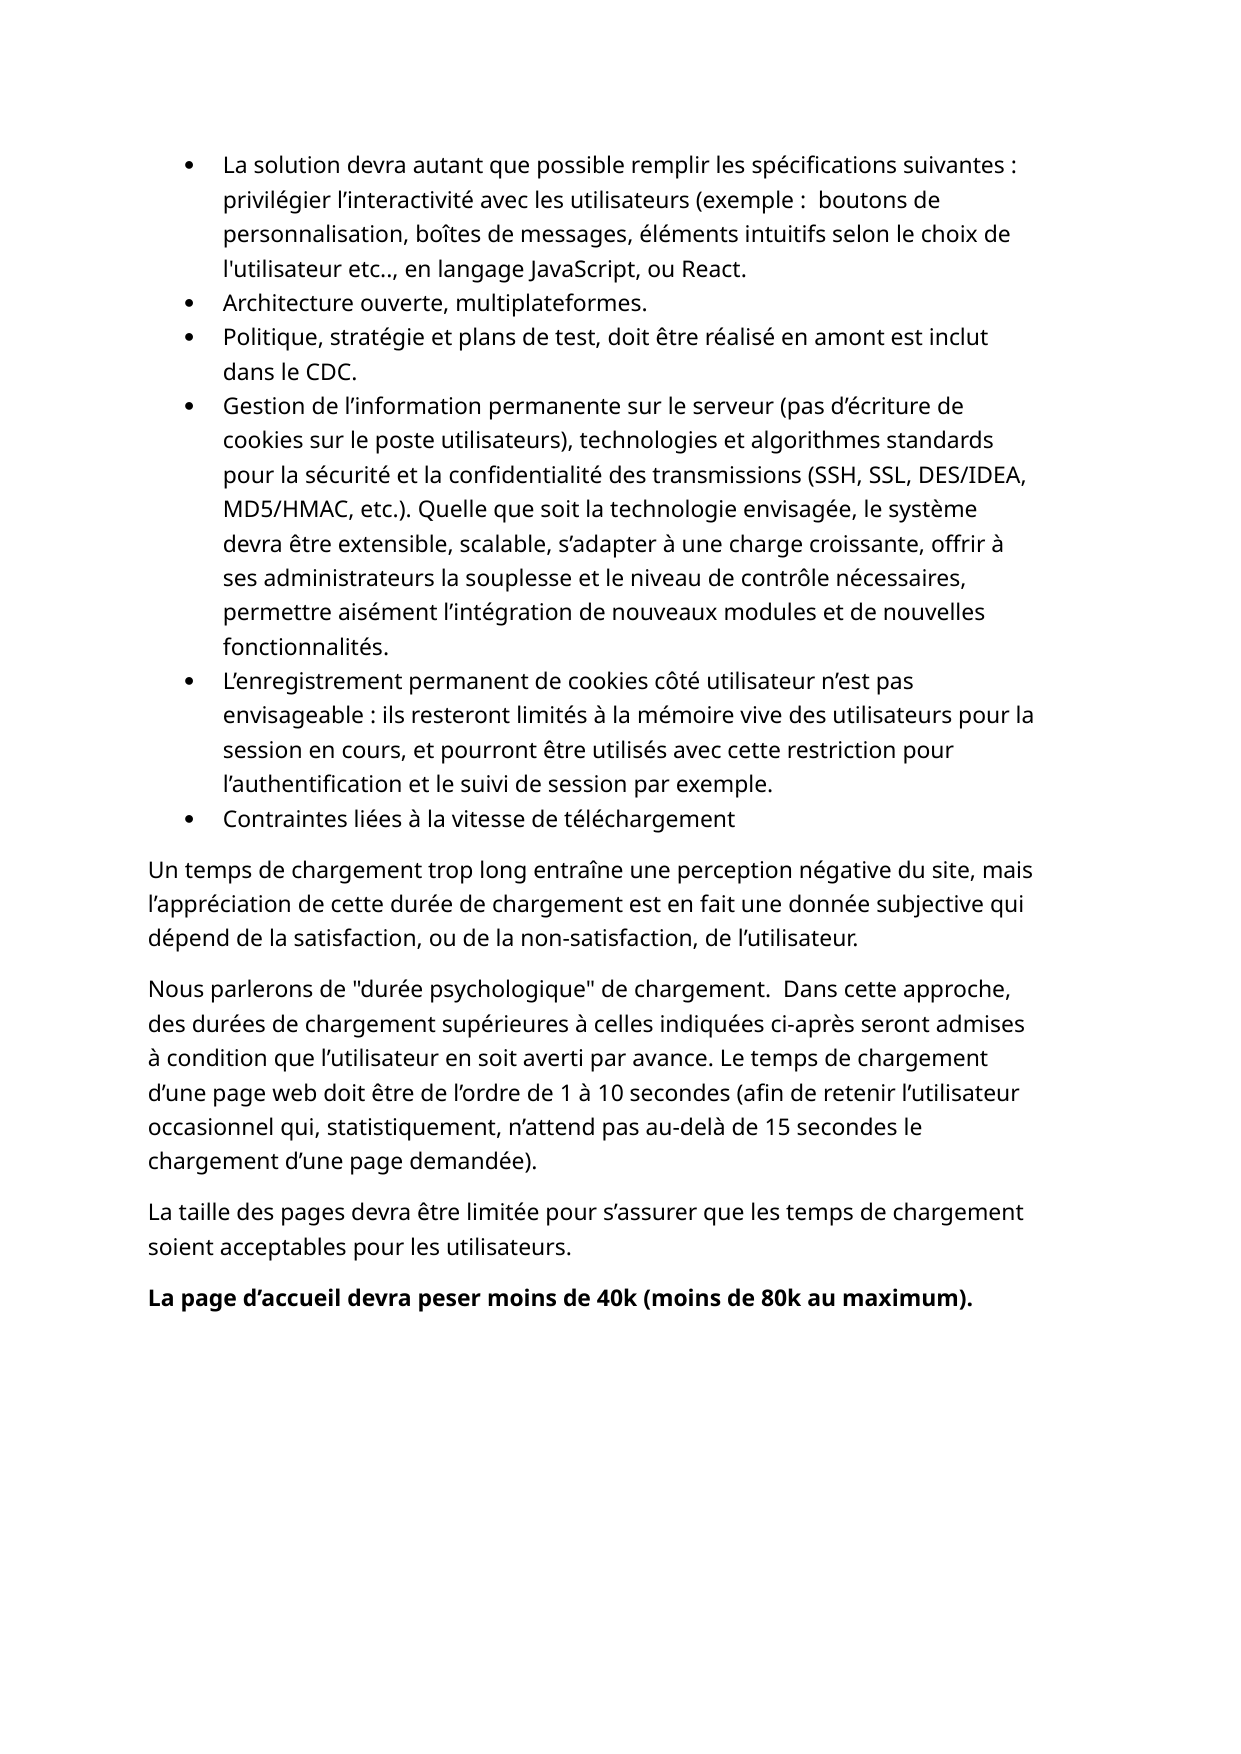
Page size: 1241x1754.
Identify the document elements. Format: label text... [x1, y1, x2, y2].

text La taille des pages devra être limitée pour s’assurer que les temps de chargement soient acceptables pour les utilisateurs. [148, 1196, 1042, 1262]
list Contraintes liées à la vitesse de téléchargement [185, 802, 1042, 834]
list La solution devra autant que possible remplir les spécifications suivantes : privilégier l’interactivité avec les utilisateurs (exemple : boutons de personnalisation, boîtes de messages, éléments intuitifs selon le choix de l'utilisateur etc.., en langage JavaScript, ou React. [185, 149, 1042, 284]
list Gestion de l’information permanente sur le serveur (pas d’écriture de cookies sur le poste utilisateurs), technologies et algorithmes standards pour la sécurité et la confidentialité des transmissions (SSH, SSL, DES/IDEA, MD5/HMAC, etc.). Quelle que soit la technologie envisagée, le système devra être extensible, scalable, s’adapter à une charge croissante, offrir à ses administrateurs la souplesse et le niveau de contrôle nécessaires, permettre aisément l’intégration de nouveaux modules et de nouvelles fonctionnalités. [185, 390, 1042, 662]
list Architecture ouverte, multiplateformes. [185, 287, 1042, 318]
list L’enregistrement permanent de cookies côté utilisateur n’est pas envisageable : ils resteront limités à la mémoire vive des utilisateurs pour la session en cours, et pourront être utilisés avec cette restriction pour l’authentification et le suivi de session par exemple. [185, 665, 1042, 799]
text Nous parlerons de "durée psychologique" de chargement. Dans cette approche, des durées de chargement supérieures à celles indiquées ci-après seront admises à condition que l’utilisateur en soit averti par avance. Le temps de chargement d’une page web doit être de l’ordre de 1 à 10 secondes (afin de retenir l’utilisateur occasionnel qui, statistiquement, n’attend pas au-delà de 15 secondes le chargement d’une page demandée). [148, 973, 1042, 1176]
text Un temps de chargement trop long entraîne une perception négative du site, mais l’appréciation de cette durée de chargement est en fait une donnée subjective qui dépend de la satisfaction, ou de la non-satisfaction, de l’utilisateur. [148, 853, 1042, 953]
list Politique, stratégie et plans de test, doit être réalisé en amont est inclut dans le CDC. [185, 321, 1042, 387]
text La page d’accueil devra peser moins de 40k (moins de 80k au maximum). [148, 1282, 1042, 1313]
